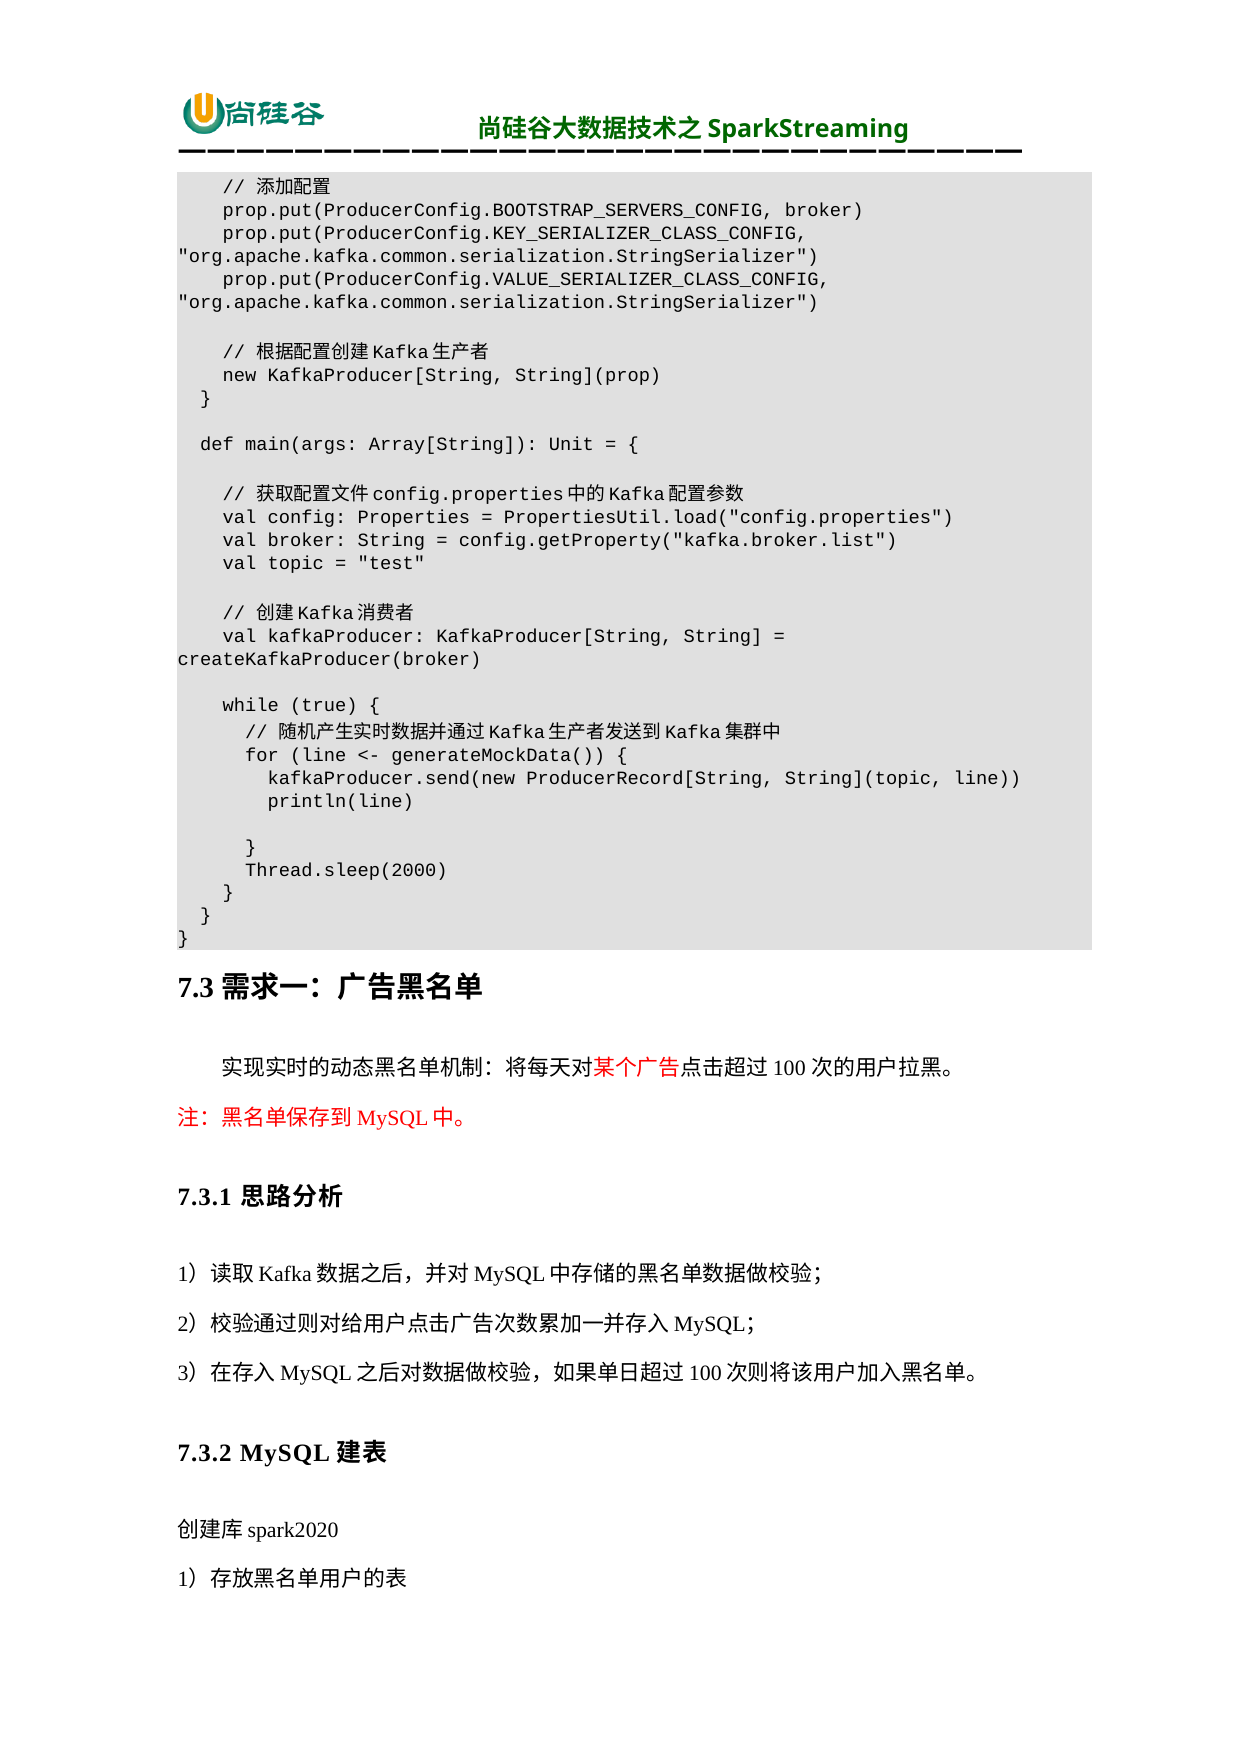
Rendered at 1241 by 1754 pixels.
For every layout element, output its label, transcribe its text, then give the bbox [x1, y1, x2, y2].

text val broker: String = config.getProperty("kafka.broker.list") [177, 529, 1092, 552]
text println(line) [177, 790, 1092, 813]
subtitle 7.3.1 思路分析 [177, 1161, 1092, 1229]
text 1）存放黑名单用户的表 [177, 1560, 1092, 1594]
text prop.put(ProducerConfig.VALUE_SERIALIZER_CLASS_CONFIG, "org.apache.kafka.common.serialization.StringSerializer") [177, 268, 1092, 314]
text prop.put(ProducerConfig.KEY_SERIALIZER_CLASS_CONFIG, "org.apache.kafka.common.serialization.StringSerializer") [177, 222, 1092, 268]
text 创建库spark2020 [177, 1511, 1092, 1544]
text kafkaProducer.send(new ProducerRecord[String, String](topic, line)) [177, 767, 1092, 790]
text } [177, 387, 1092, 410]
text } [177, 904, 1092, 927]
text val config: Properties = PropertiesUtil.load("config.properties") [177, 506, 1092, 529]
text for (line <- generateMockData()) { [177, 744, 1092, 767]
text prop.put(ProducerConfig.BOOTSTRAP_SERVERS_CONFIG, broker) [177, 199, 1092, 222]
text def main(args: Array[String]): Unit = { [177, 433, 1092, 456]
text Thread.sleep(2000) [177, 859, 1092, 882]
text } [177, 882, 1092, 904]
text 1）读取Kafka数据之后，并对MySQL中存储的黑名单数据做校验； [177, 1255, 1092, 1289]
text 注：黑名单保存到MySQL中。 [177, 1098, 1092, 1132]
picture [177, 88, 328, 138]
subtitle 7.3 需求一：广告黑名单 [177, 950, 1092, 1018]
text // 随机产生实时数据并通过Kafka生产者发送到Kafka集群中 [177, 717, 1092, 744]
text while (true) { [177, 694, 1092, 717]
text } [177, 836, 1092, 859]
text 实现实时的动态黑名单机制：将每天对某个广告点击超过 100 次的用户拉黑。 [177, 1049, 1092, 1083]
text val kafkaProducer: KafkaProducer[String, String] = createKafkaProducer(broker) [177, 625, 1092, 671]
text new KafkaProducer[String, String](prop) [177, 364, 1092, 387]
text 2）校验通过则对给用户点击广告次数累加一并存入MySQL； [177, 1304, 1092, 1338]
text 3）在存入MySQL之后对数据做校验，如果单日超过100次则将该用户加入黑名单。 [177, 1354, 1092, 1388]
text // 根据配置创建Kafka生产者 [177, 337, 1092, 364]
text // 获取配置文件config.properties中的Kafka配置参数 [177, 478, 1092, 506]
text } [177, 927, 1092, 950]
text // 创建Kafka消费者 [177, 598, 1092, 625]
subtitle 7.3.2 MySQL建表 [177, 1417, 1092, 1484]
text // 添加配置 [177, 172, 1092, 199]
text val topic = "test" [177, 552, 1092, 575]
